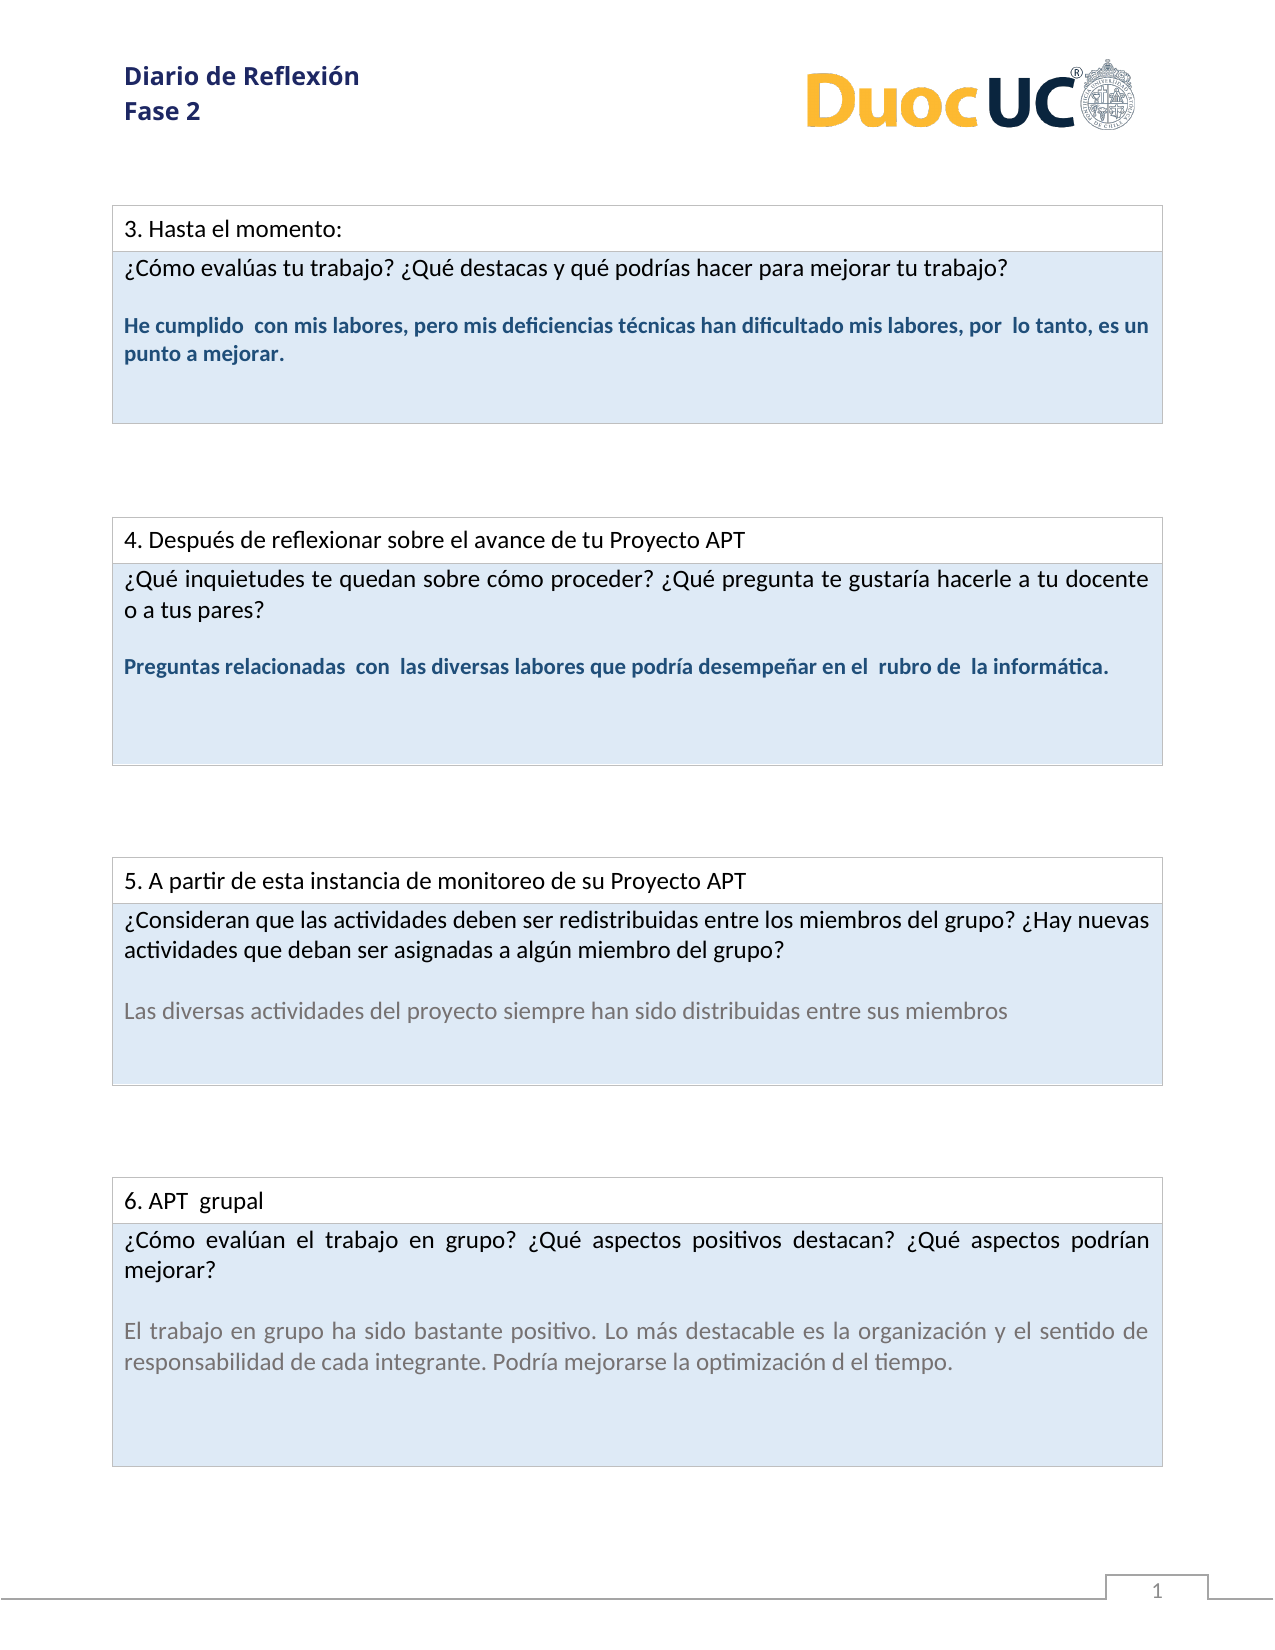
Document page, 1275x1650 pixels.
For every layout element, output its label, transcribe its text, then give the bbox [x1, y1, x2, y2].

table_cell ¿Cómo evalúas tu trabajo? ¿Qué destacas y qué podrías hacer para mejorar tu trabajo? He cumplido con mis labores, pero mis deficiencias técnicas han dificultado mis labores, por lo tanto, es un punto a mejorar. [113, 252, 1162, 423]
table_cell ¿Consideran que las actividades deben ser redistribuidas entre los miembros del grupo? ¿Hay nuevas actividades que deban ser asignadas a algún miembro del grupo? Las diversas actividades del proyecto siempre han sido distribuidas entre sus miembros [113, 904, 1162, 1084]
table_header 4. Después de reflexionar sobre el avance de tu Proyecto APT [113, 518, 1162, 562]
table_cell ¿Cómo evalúan el trabajo en grupo? ¿Qué aspectos positivos destacan? ¿Qué aspectos podrían mejorar? El trabajo en grupo ha sido bastante positivo. Lo más destacable es la organización y el sentido de responsabilidad de cada integrante. Podría mejorarse la optimización d el tiempo. [113, 1224, 1162, 1466]
table_cell ¿Qué inquietudes te quedan sobre cómo proceder? ¿Qué pregunta te gustaría hacerle a tu docente o a tus pares? Preguntas relacionadas con las diversas labores que podría desempeñar en el rubro de la informática. [113, 564, 1162, 764]
table_header 5. A partir de esta instancia de monitoreo de su Proyecto APT [113, 858, 1162, 903]
table_header 3. Hasta el momento: [113, 206, 1162, 251]
table_header 6. APT grupal [113, 1178, 1162, 1223]
picture [807, 59, 1135, 130]
